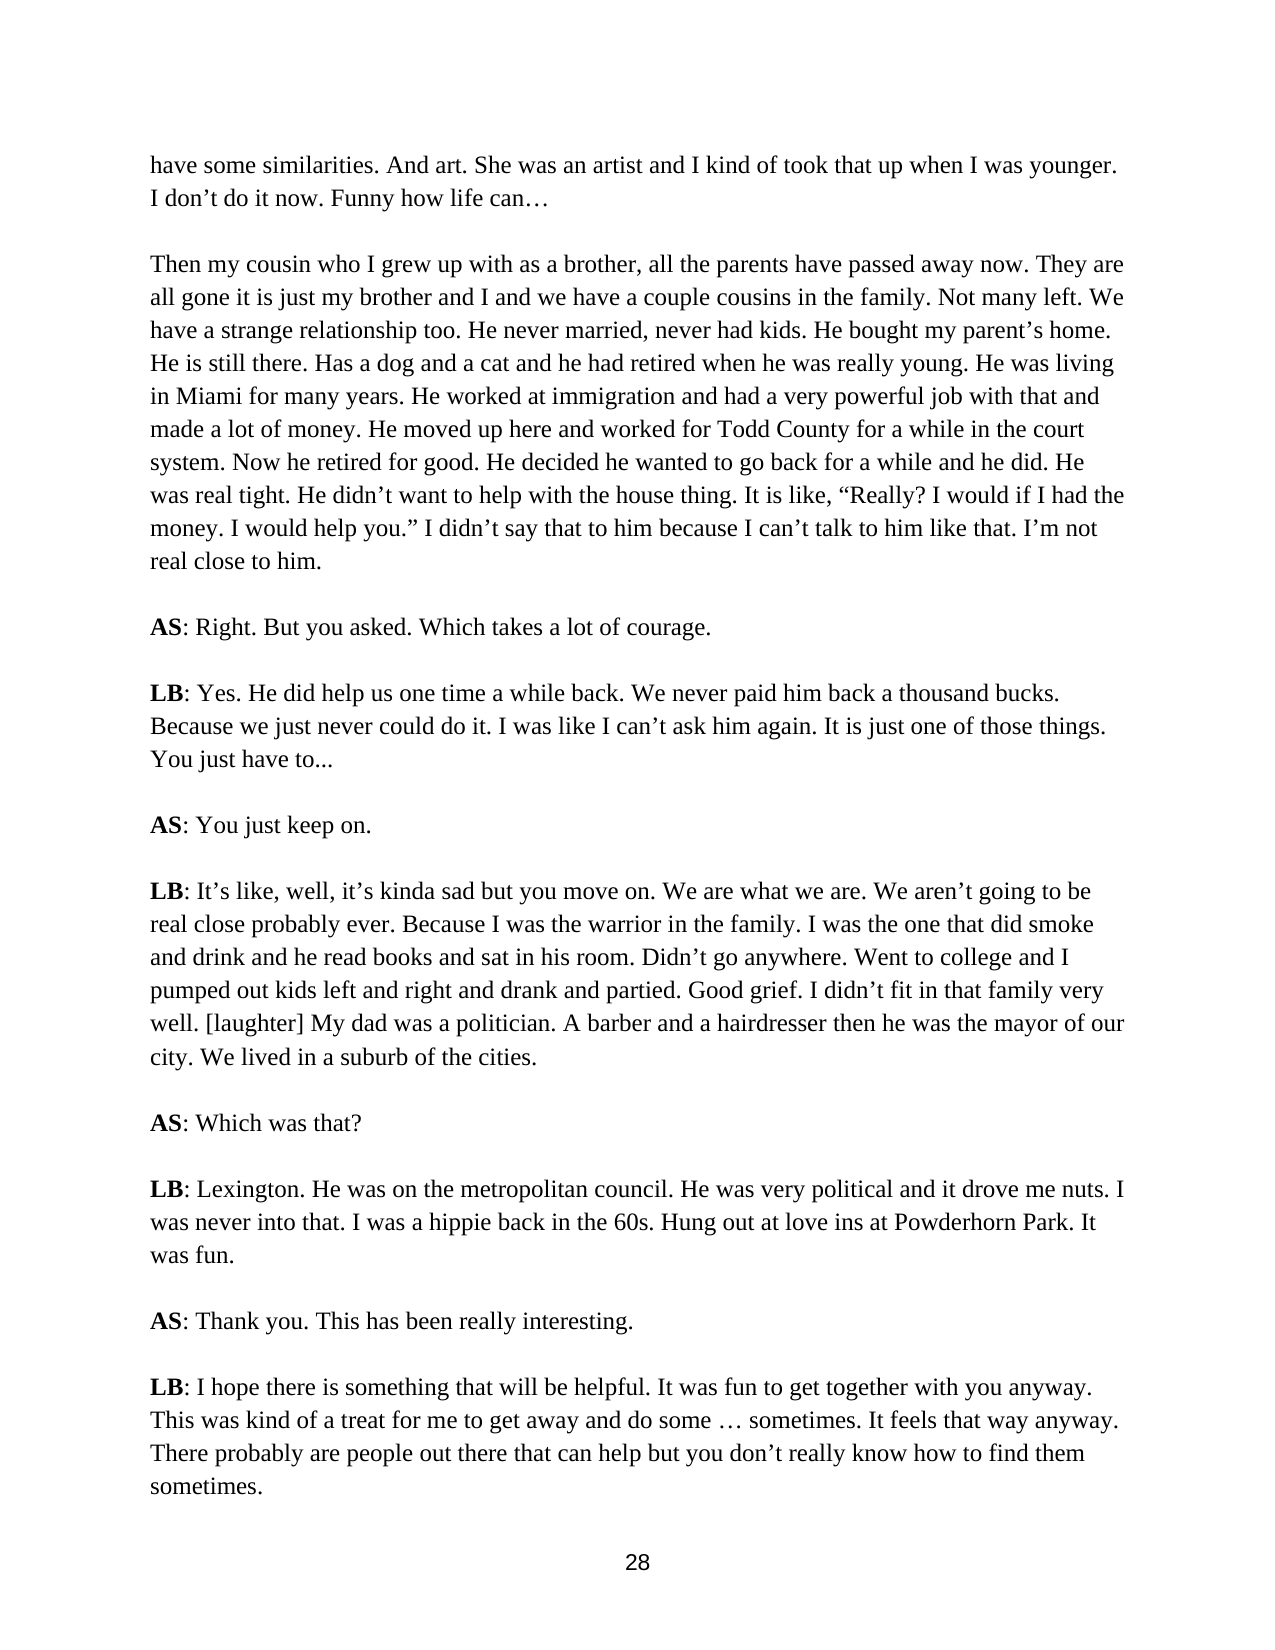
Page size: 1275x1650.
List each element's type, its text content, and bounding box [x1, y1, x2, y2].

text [150, 150, 1125, 212]
text LB: Yes. He did help us one time a while back. We never paid him back a thousand bucks. Because we just never could do it. I was like I can’t ask him again. It is just one of those things. You just have to... [150, 678, 1125, 773]
text LB: It’s like, well, it’s kinda sad but you move on. We are what we are. We aren’t going to be real close probably ever. Because I was the warrior in the family. I was the one that did smoke and drink and he read books and sat in his room. Didn’t go anywhere. Went to college and I pumped out kids left and right and drank and partied. Good grief. I didn’t fit in that family very well. [laughter] My dad was a politician. A barber and a hairdresser then he was the mayor of our city. We lived in a suburb of the cities. [150, 876, 1125, 1070]
text AS: You just keep on. [150, 810, 1125, 839]
text AS: Right. But you asked. Which takes a lot of courage. [150, 612, 1125, 641]
text AS: Which was that? [150, 1108, 1125, 1136]
text LB: I hope there is something that will be helpful. It was fun to get together with you anyway. This was kind of a treat for me to get away and do some … sometimes. It feels that way anyway. There probably are people out there that can help but you don’t really know how to find them sometimes. [150, 1372, 1125, 1499]
text Then my cousin who I grew up with as a brother, all the parents have passed away now. They are all gone it is just my brother and I and we have a couple cousins in the family. Not many left. We have a strange relationship too. He never married, never had kids. He bought my parent’s home. He is still there. Has a dog and a cat and he had retired when he was really young. He was living in Miami for many years. He worked at immigration and had a very powerful job with that and made a lot of money. He moved up here and worked for Todd County for a while in the court system. Now he retired for good. He decided he wanted to go back for a while and he did. He was real tight. He didn’t want to help with the house thing. It is like, “Really? I would if I had the money. I would help you.” I didn’t say that to him because I can’t talk to him like that. I’m not real close to him. [150, 249, 1125, 575]
text LB: Lexington. He was on the metropolitan council. He was very political and it drove me nuts. I was never into that. I was a hippie back in the 60s. Hung out at love ins at Powderhorn Park. It was fun. [150, 1174, 1125, 1268]
text AS: Thank you. This has been really interesting. [150, 1306, 1125, 1334]
